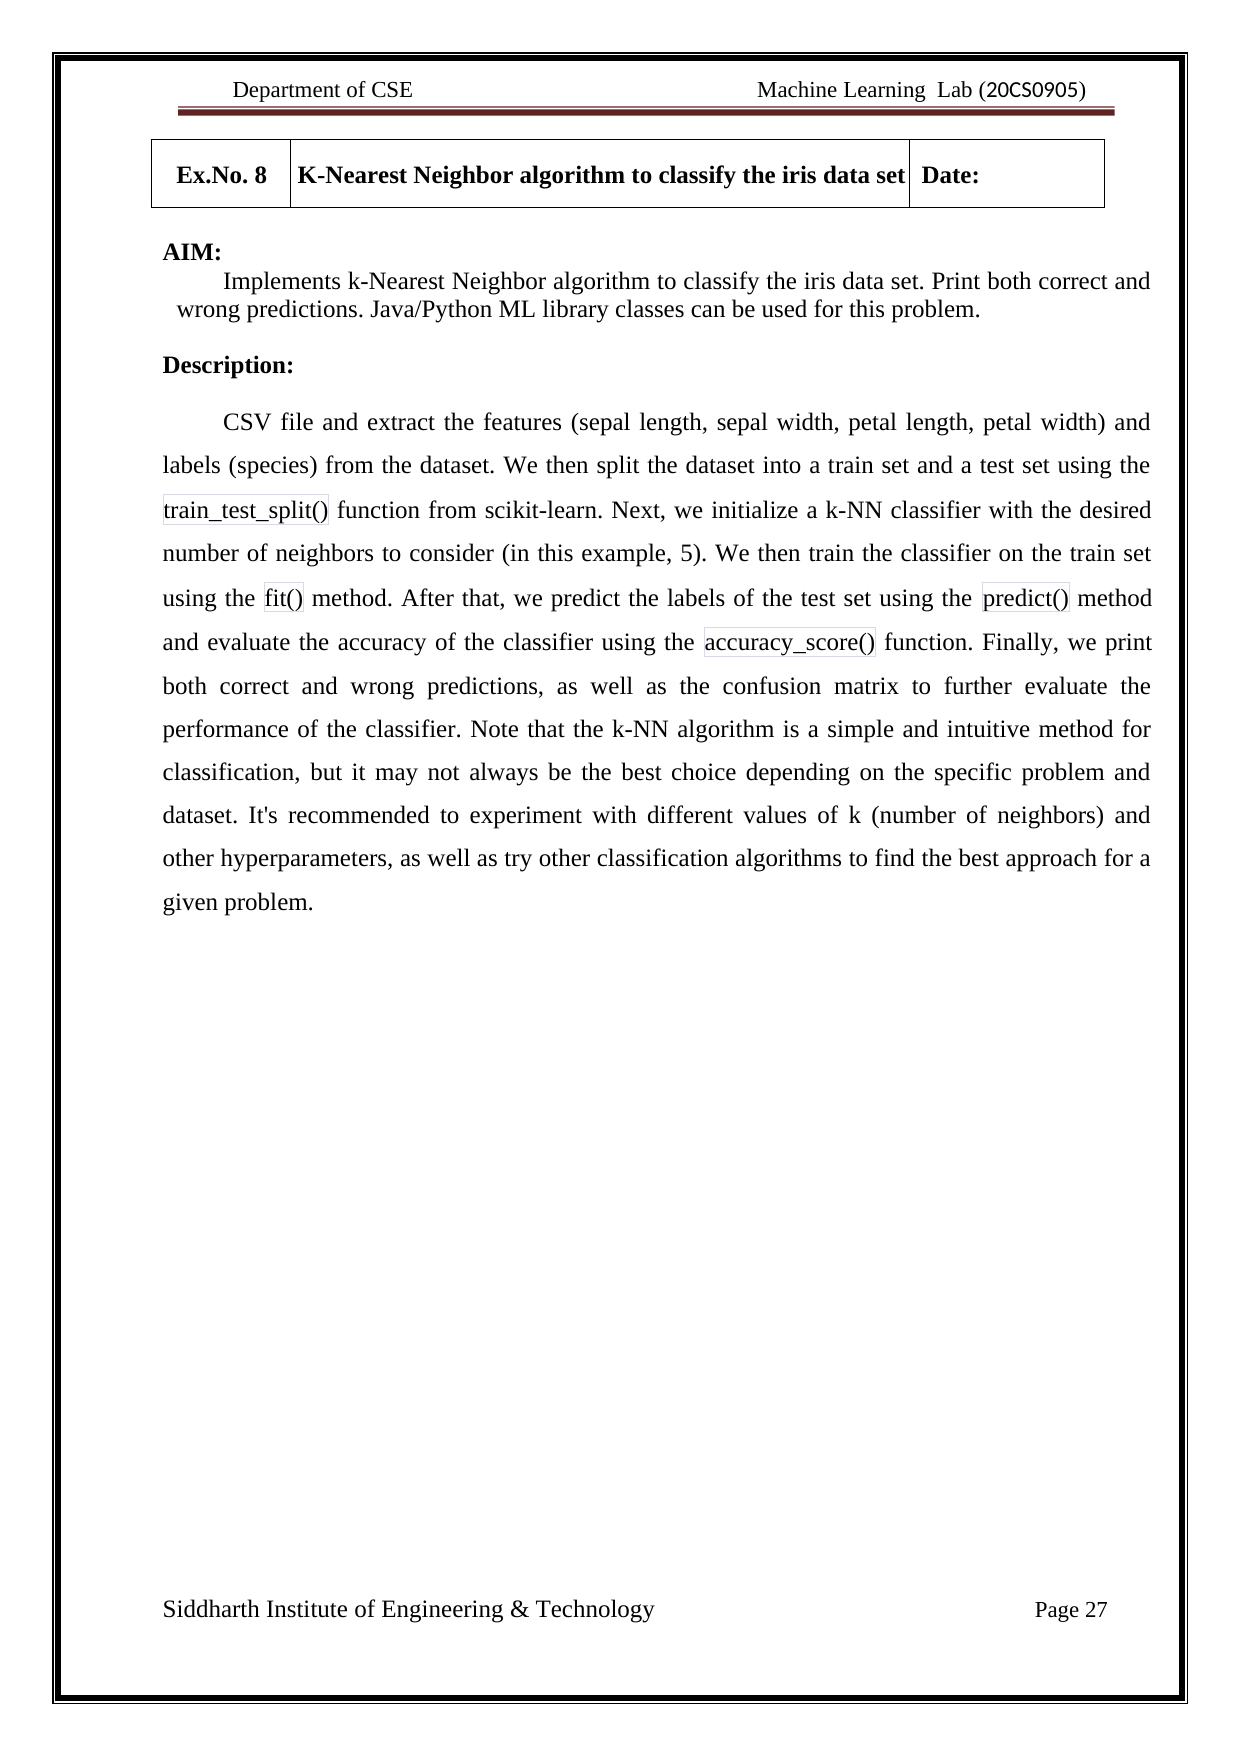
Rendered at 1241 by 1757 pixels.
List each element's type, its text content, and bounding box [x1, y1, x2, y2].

table_header K-Nearest Neighbor algorithm to classify the iris data set [291, 140, 909, 207]
table_header Date: [910, 140, 1104, 207]
text AIM: [162, 237, 1152, 266]
subtitle Description: [162, 350, 1152, 379]
subtitle CSV file and extract the features (sepal length, sepal width, petal length, petal width) and labels (species) from the dataset. We then split the dataset into a train set and a test set using the train_test_split() function from scikit-learn. Next, we initialize a k-NN classifier with the desired number of neighbors to consider (in this example, 5). We then train the classifier on the train set using the fit() method. After that, we predict the labels of the test set using the predict() method and evaluate the accuracy of the classifier using the accuracy_score() function. Finally, we print both correct and wrong predictions, as well as the confusion matrix to further evaluate the performance of the classifier. Note that the k-NN algorithm is a simple and intuitive method for classification, but it may not always be the best choice depending on the specific problem and dataset. It's recommended to experiment with different values of k (number of neighbors) and other hyperparameters, as well as try other classification algorithms to find the best approach for a given problem. [162, 407, 1152, 915]
text Implements k-Nearest Neighbor algorithm to classify the iris data set. Print both correct and wrong predictions. Java/Python ML library classes can be used for this problem. [176, 266, 1152, 323]
table_header Ex.No. 8 [152, 140, 290, 207]
